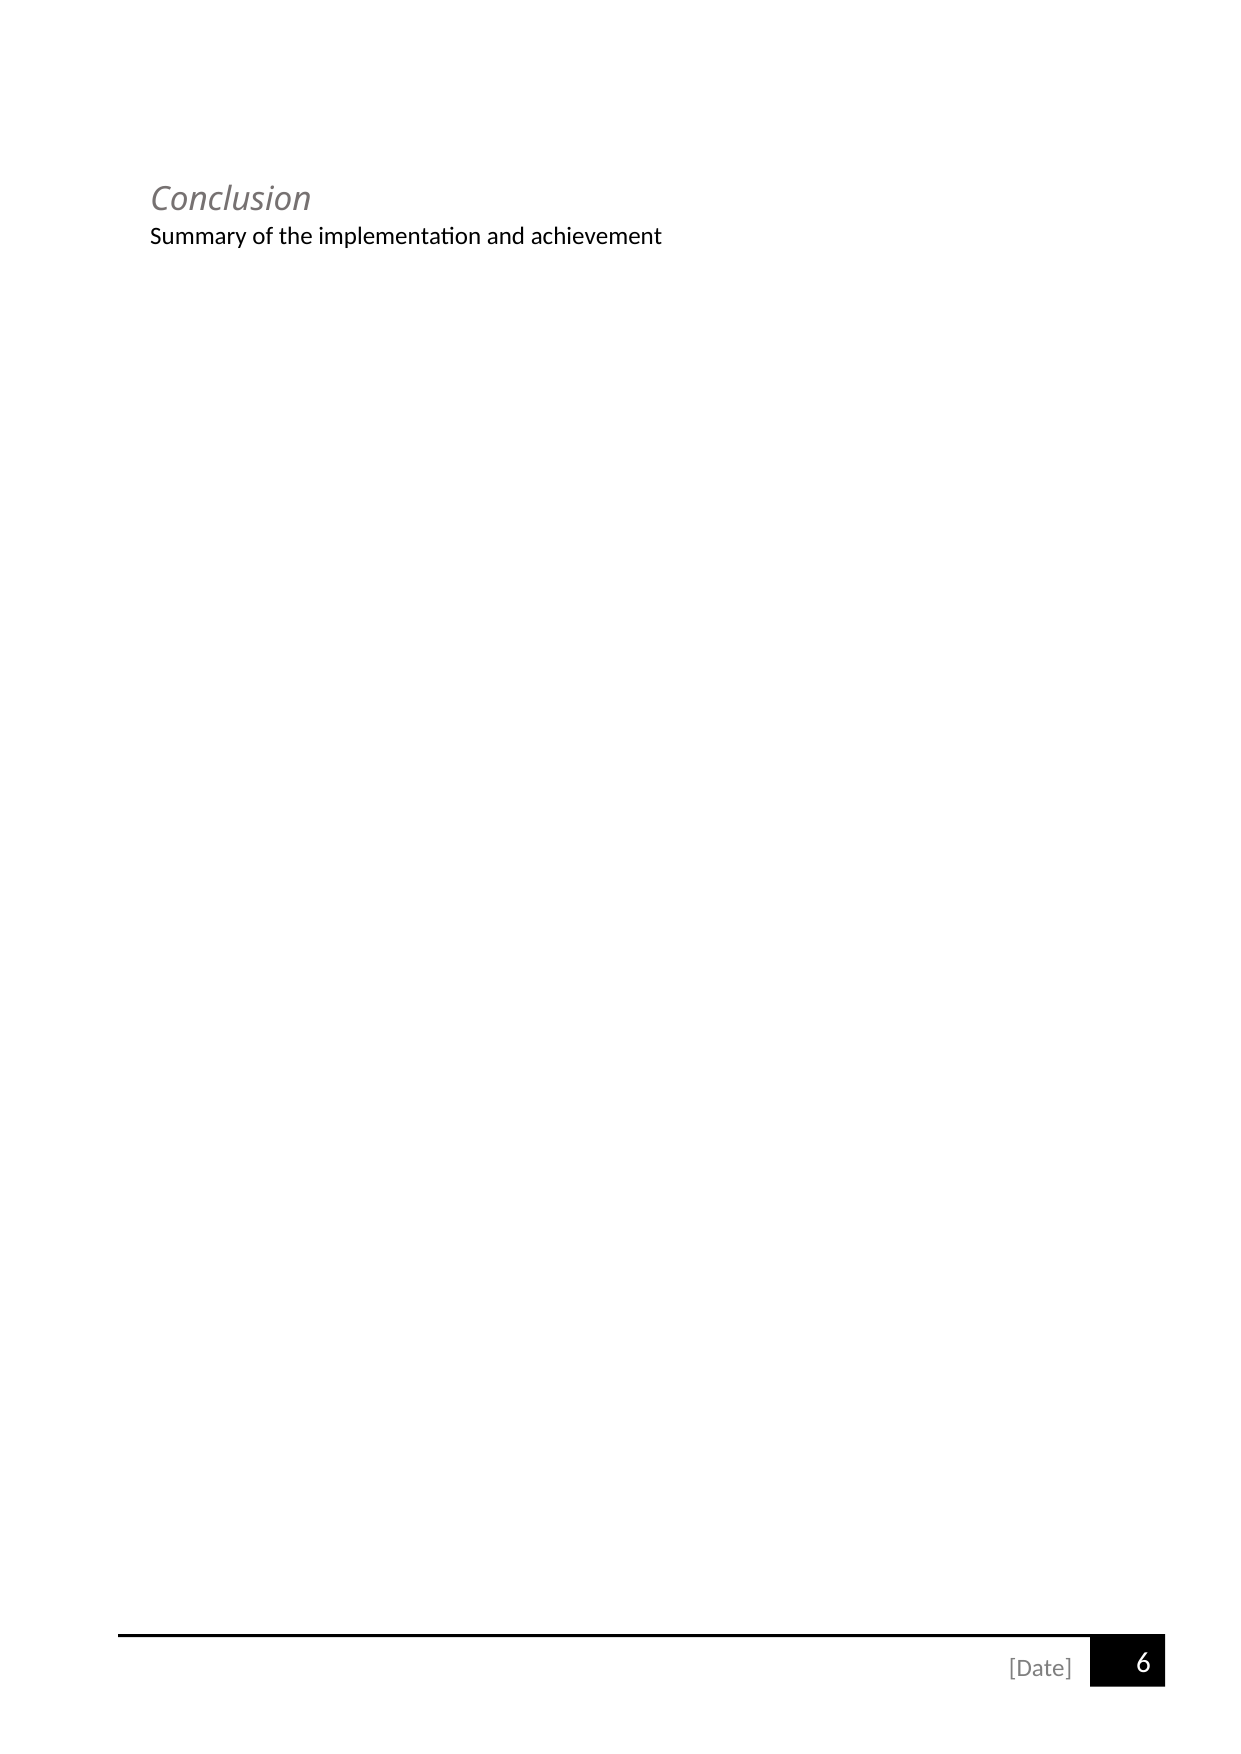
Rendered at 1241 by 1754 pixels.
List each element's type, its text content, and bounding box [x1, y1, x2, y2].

subtitle Conclusion [150, 175, 1090, 220]
text Summary of the implementation and achievement [150, 220, 1090, 251]
